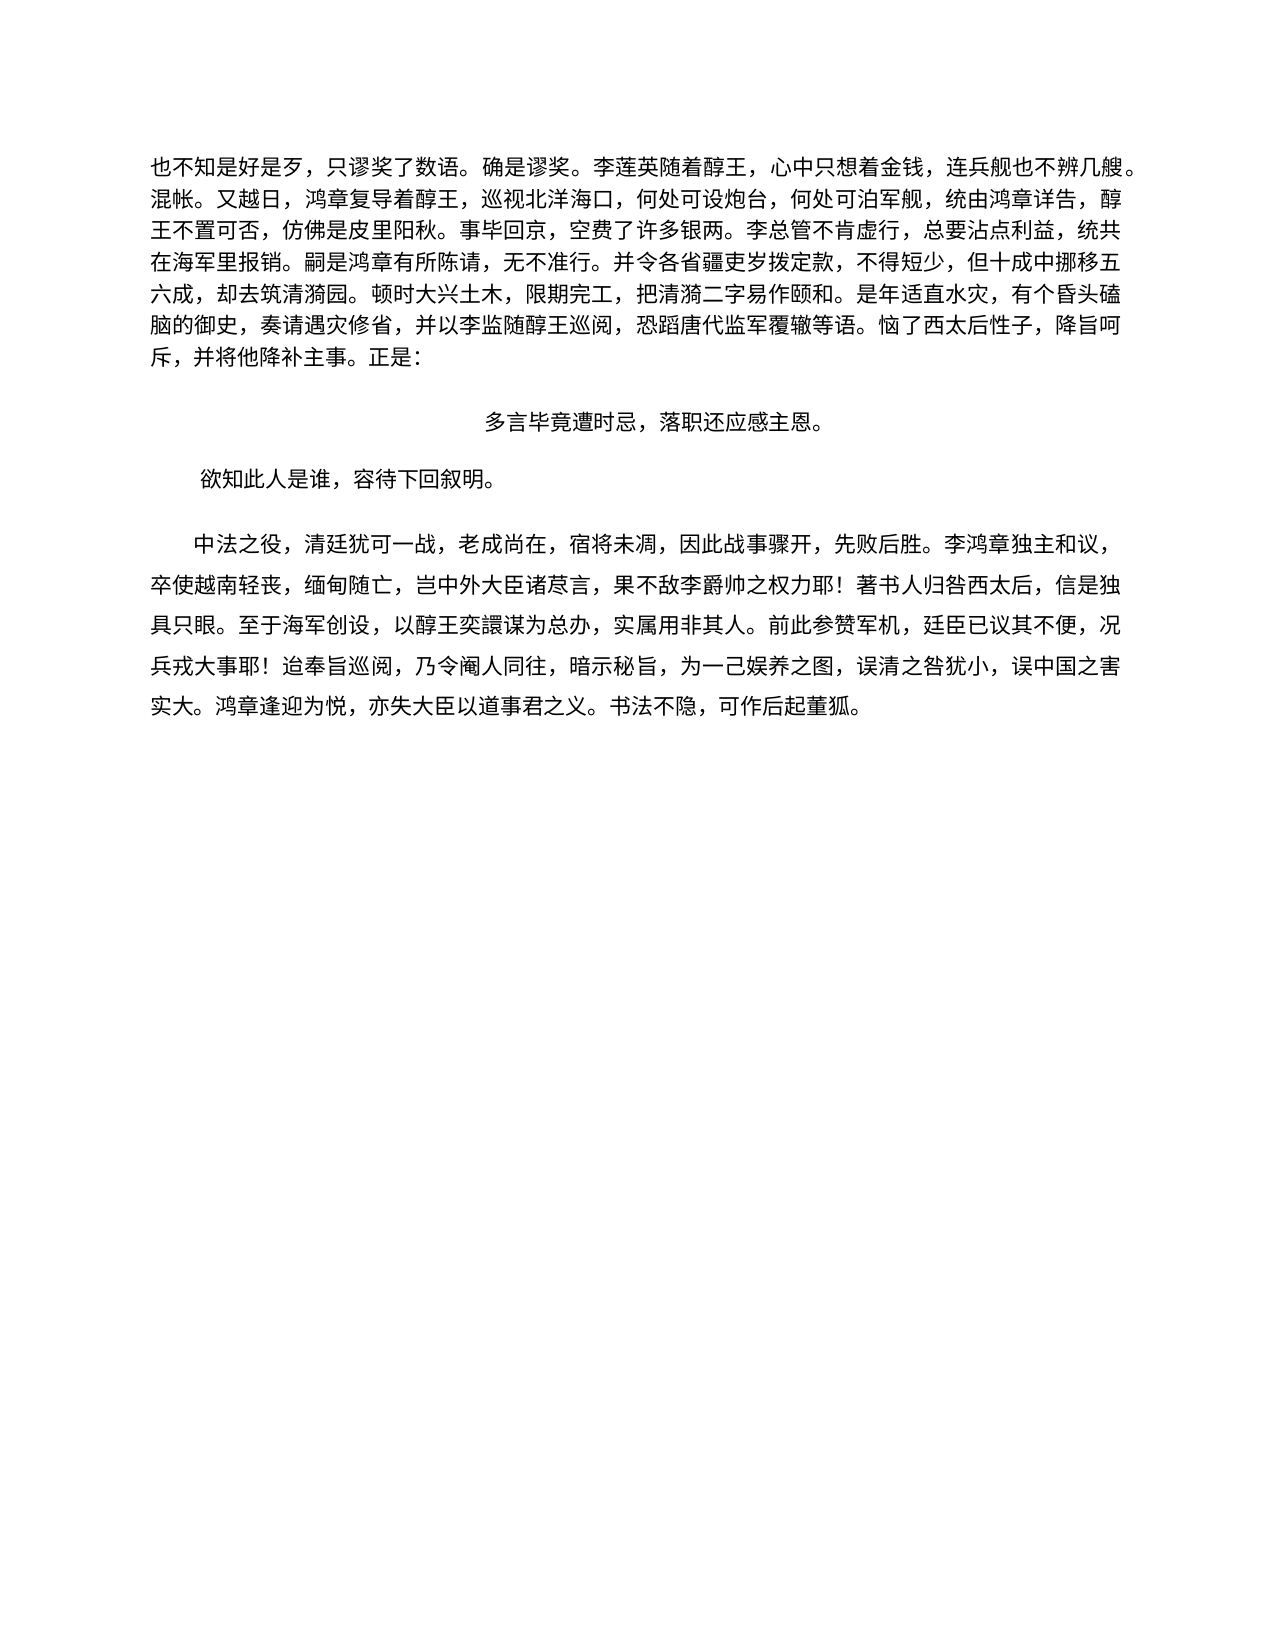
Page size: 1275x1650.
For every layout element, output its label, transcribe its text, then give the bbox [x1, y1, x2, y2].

text 中法之役，清廷犹可一战，老成尚在，宿将未凋，因此战事骤开，先败后胜。李鸿章独主和议，卒使越南轻丧，缅甸随亡，岂中外大臣诸荩言，果不敌李爵帅之权力耶！著书人归咎西太后，信是独具只眼。至于海军创设，以醇王奕譞谋为总办，实属用非其人。前此参赞军机，廷臣已议其不便，况兵戎大事耶！迨奉旨巡阅，乃令阉人同往，暗示秘旨，为一己娱养之图，误清之咎犹小，误中国之害实大。鸿章逢迎为悦，亦失大臣以道事君之义。书法不隐，可作后起董狐。 [150, 519, 1125, 721]
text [150, 150, 1125, 372]
text 欲知此人是谁，容待下回叙明。 [150, 462, 1125, 494]
text 多言毕竟遭时忌，落职还应感主恩。 [172, 397, 1103, 437]
